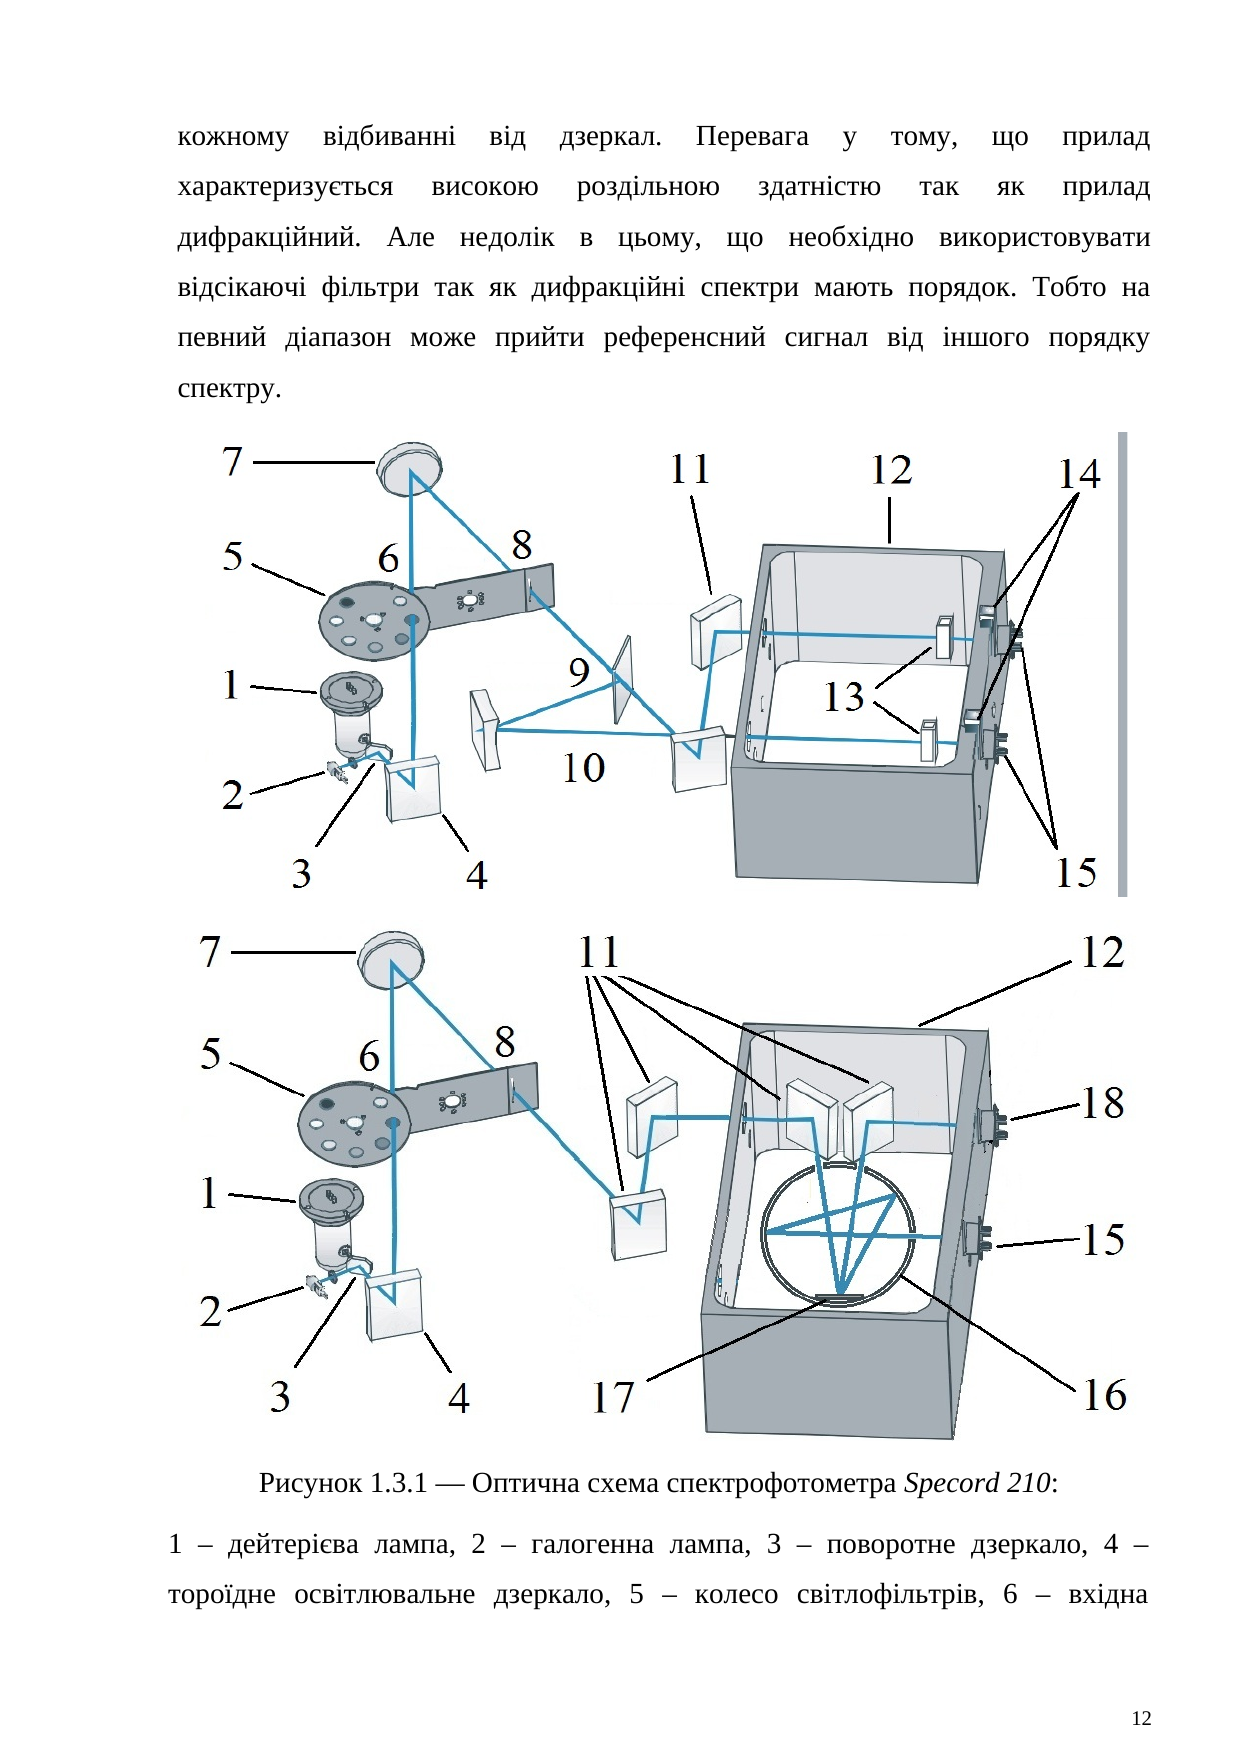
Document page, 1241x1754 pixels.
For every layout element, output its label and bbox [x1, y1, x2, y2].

table_cell [158, 1465, 1160, 1634]
table_header [158, 433, 1160, 919]
text [177, 118, 1152, 403]
table_cell [158, 921, 1160, 1463]
picture [190, 432, 1128, 897]
picture [169, 920, 1148, 1441]
